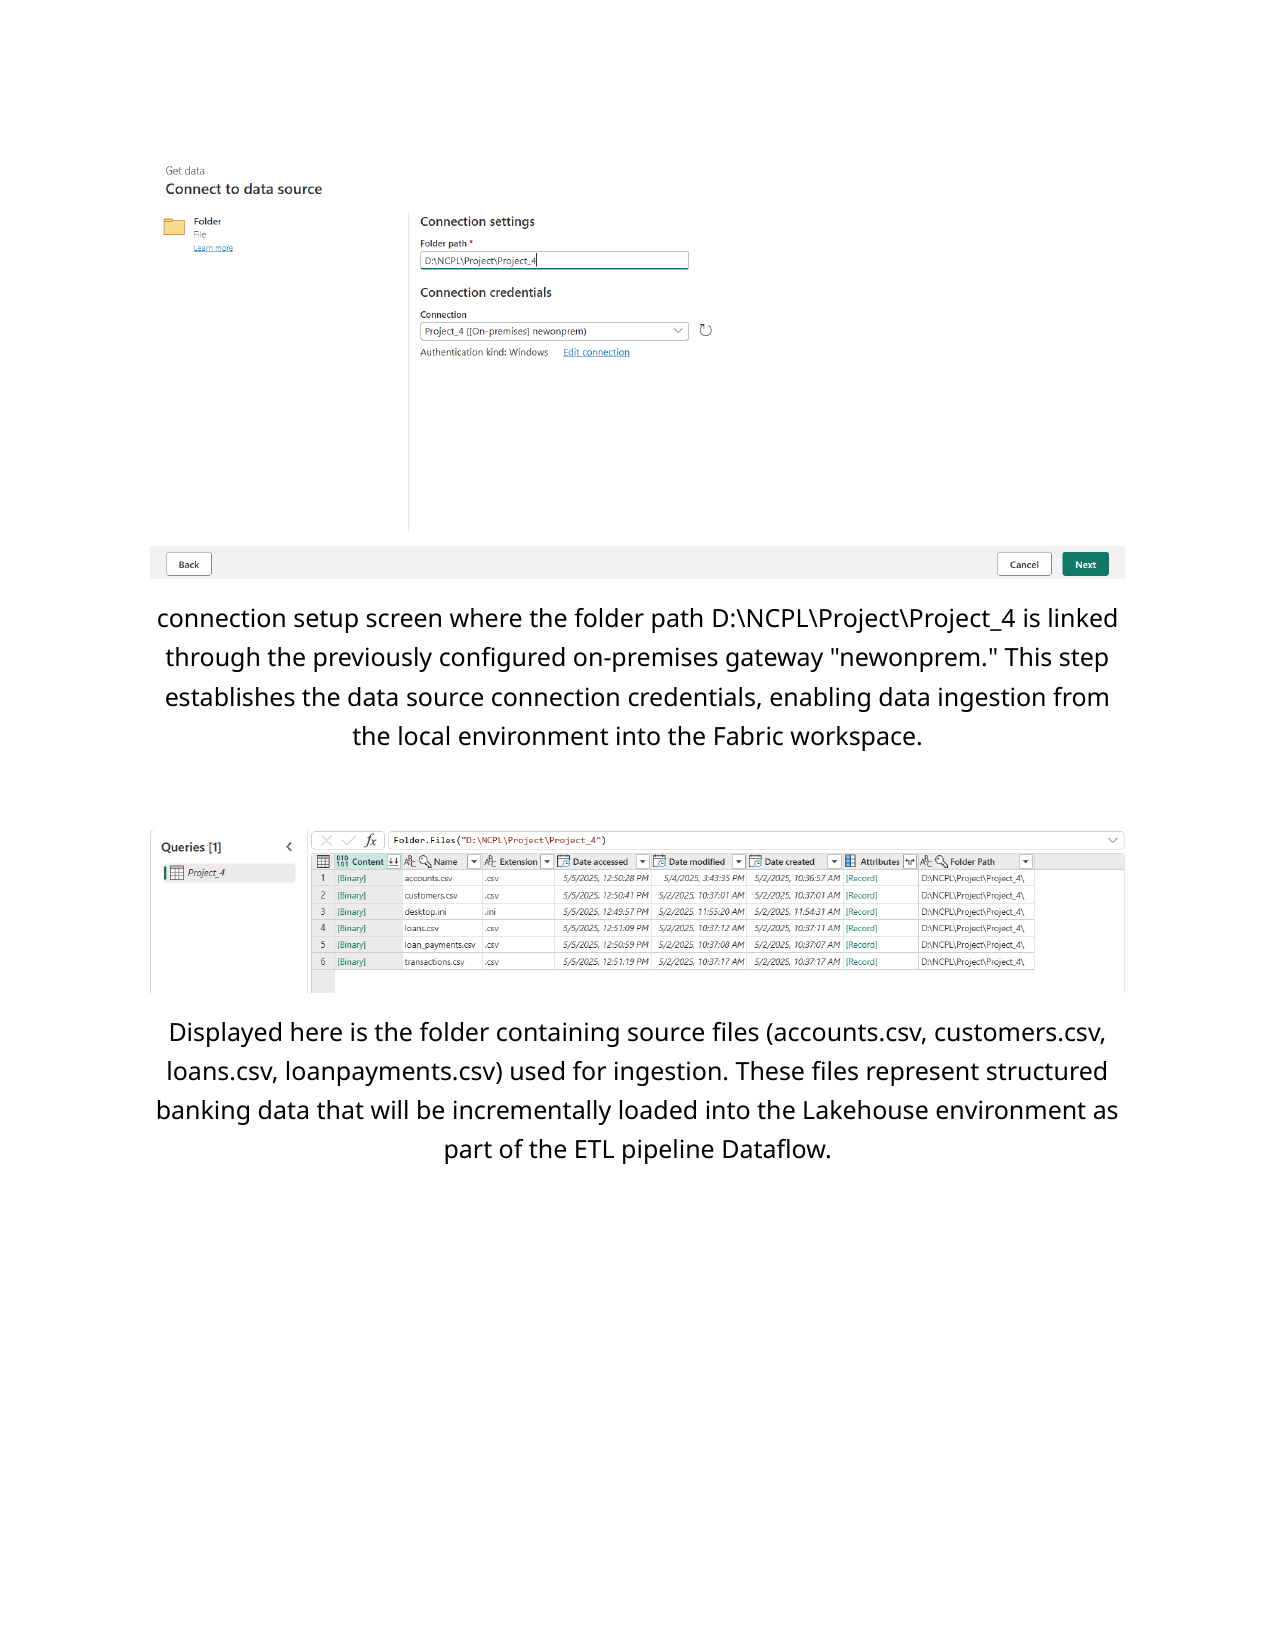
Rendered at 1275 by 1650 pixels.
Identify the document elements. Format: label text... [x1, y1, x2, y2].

text Displayed here is the folder containing source files (accounts.csv, customers.csv, loans.csv, loanpayments.csv) used for ingestion. These files represent structured banking data that will be incrementally loaded into the Lakehouse environment as part of the ETL pipeline Dataflow. [150, 1014, 1125, 1166]
text connection setup screen where the folder path D:\NCPL\Project\Project_4 is linked through the previously configured on-premises gateway "newonprem." This step establishes the data source connection credentials, enabling data ingestion from the local environment into the Fabric workspace. [150, 601, 1125, 752]
picture [150, 150, 1125, 579]
picture [150, 830, 1125, 993]
